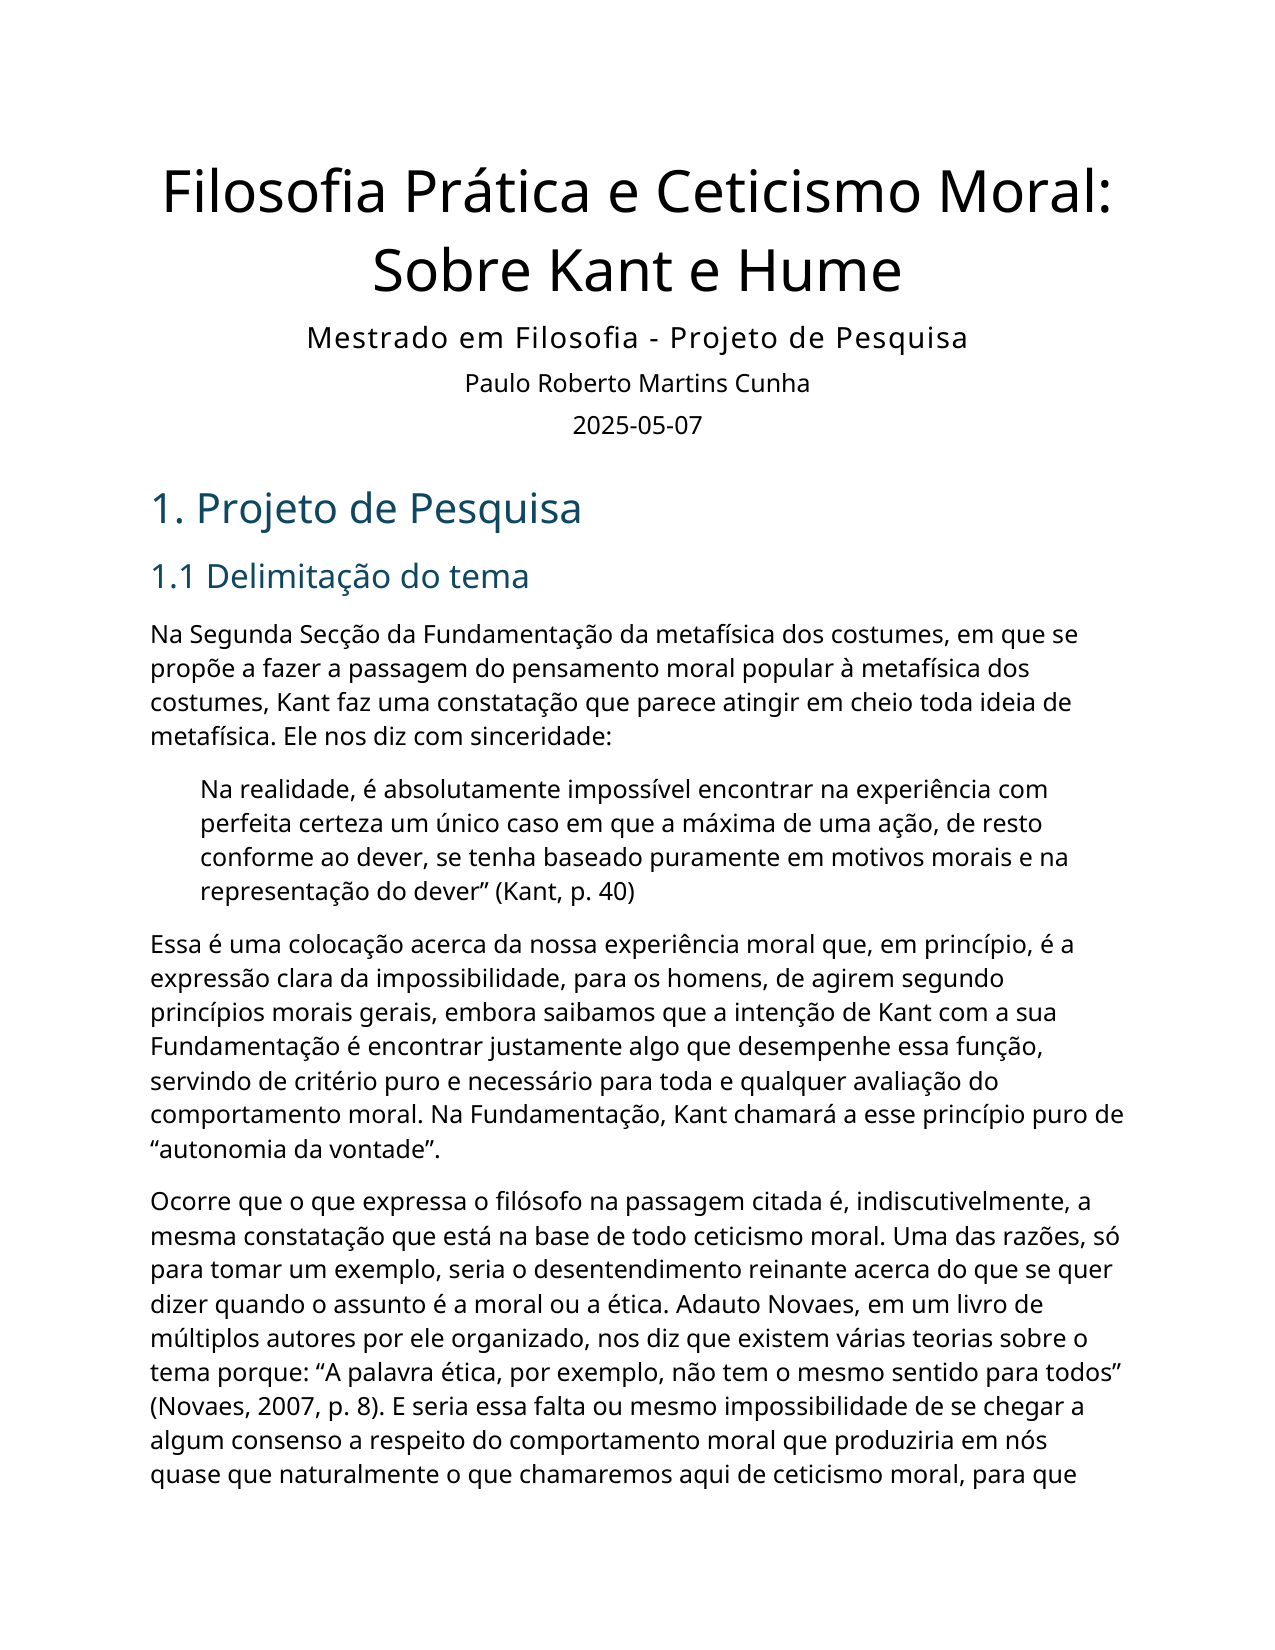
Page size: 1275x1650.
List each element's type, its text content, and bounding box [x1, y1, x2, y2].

text Na realidade, é absolutamente impossível encontrar na experiência com perfeita certeza um único caso em que a máxima de uma ação, de resto conforme ao dever, se tenha baseado puramente em motivos morais e na representação do dever” (Kant, p. 40) [200, 772, 1075, 908]
text Essa é uma colocação acerca da nossa experiência moral que, em princípio, é a expressão clara da impossibilidade, para os homens, de agirem segundo princípios morais gerais, embora saibamos que a intenção de Kant com a sua Fundamentação é encontrar justamente algo que desempenhe essa função, servindo de critério puro e necessário para toda e qualquer avaliação do comportamento moral. Na Fundamentação, Kant chamará a esse princípio puro de “autonomia da vontade”. [150, 927, 1125, 1165]
text Na Segunda Secção da Fundamentação da metafísica dos costumes, em que se propõe a fazer a passagem do pensamento moral popular à metafísica dos costumes, Kant faz uma constatação que parece atingir em cheio toda ideia de metafísica. Ele nos diz com sinceridade: [150, 617, 1125, 753]
subtitle 1.1 Delimitação do tema [150, 553, 1125, 598]
subtitle Mestrado em Filosofia - Projeto de Pesquisa [150, 317, 1125, 357]
subtitle 1. Projeto de Pesquisa [150, 479, 1125, 536]
text Paulo Roberto Martins Cunha [150, 365, 1125, 399]
title Filosofia Prática e Ceticismo Moral: Sobre Kant e Hume [150, 150, 1125, 309]
text 2025-05-07 [150, 408, 1125, 442]
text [150, 1184, 1125, 1491]
